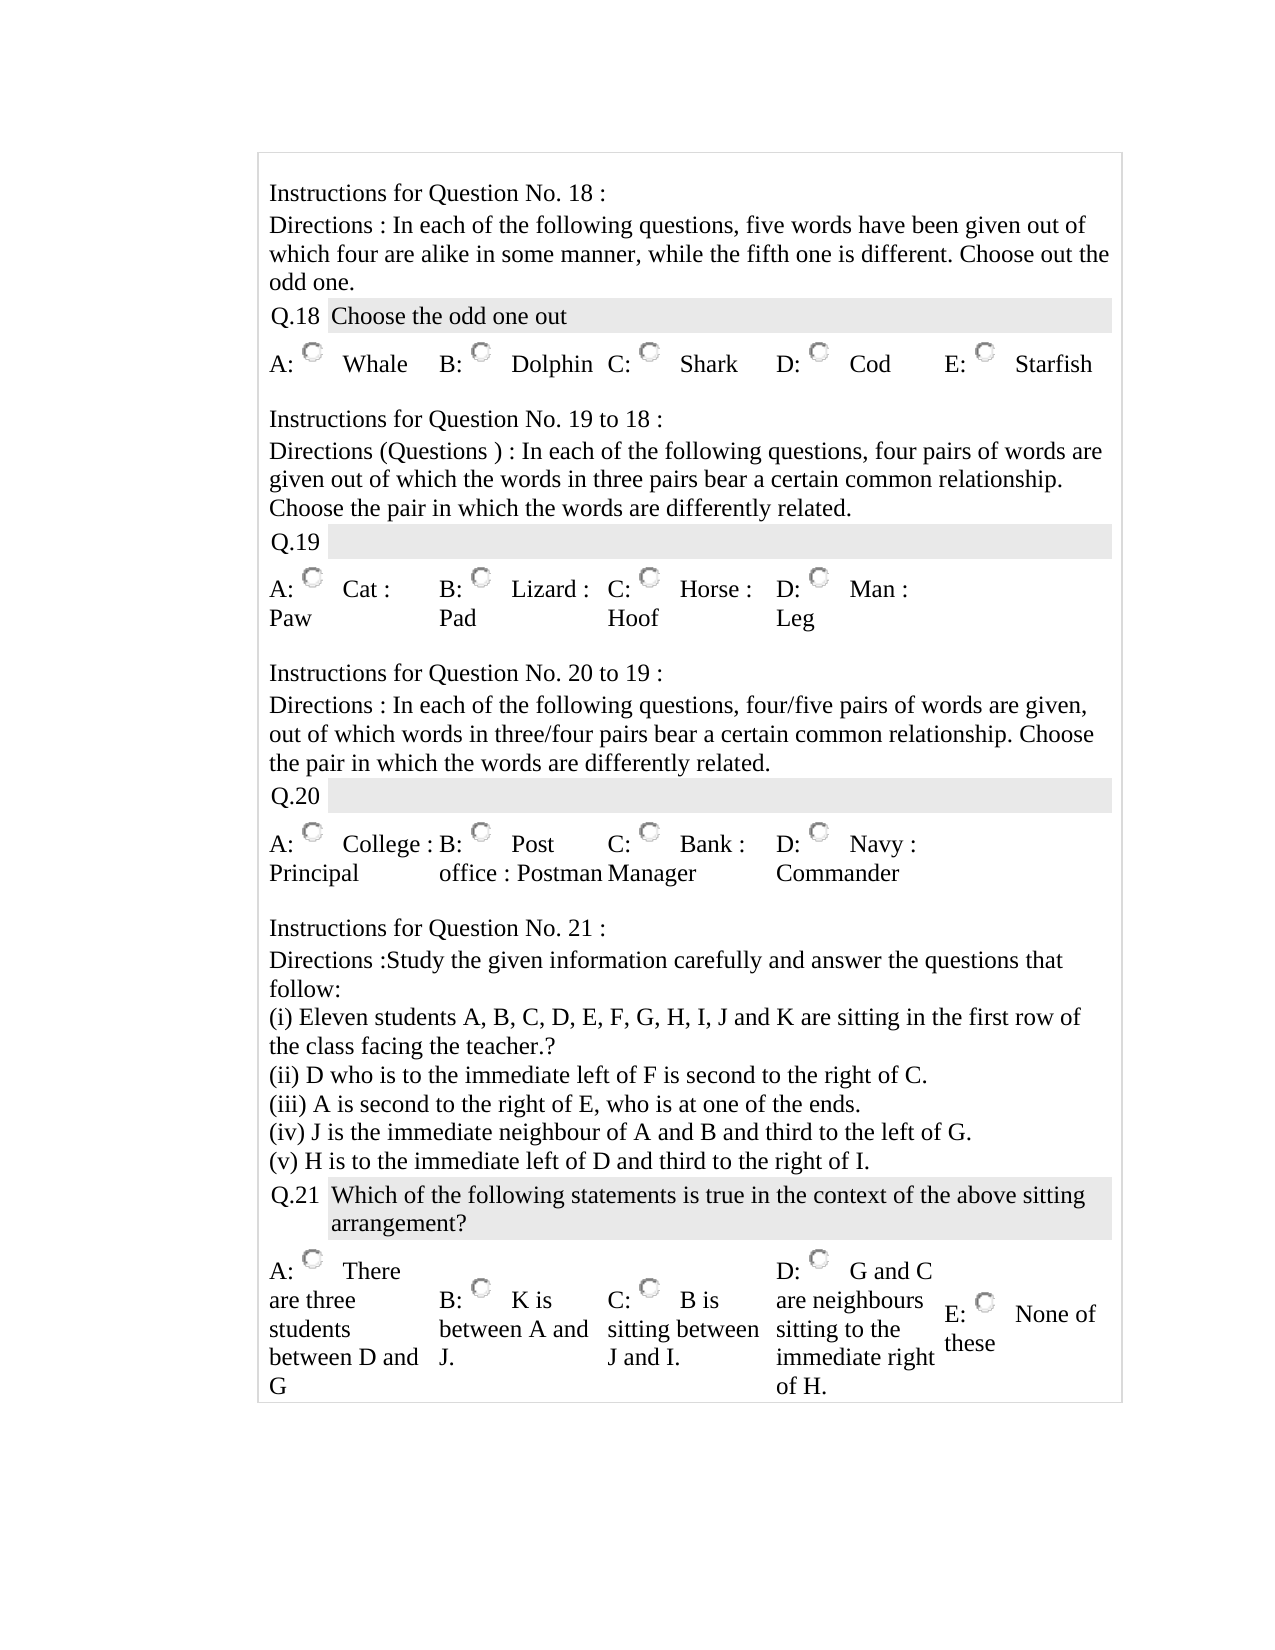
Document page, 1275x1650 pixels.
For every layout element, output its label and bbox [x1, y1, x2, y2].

table_header [149, 150, 1123, 1405]
